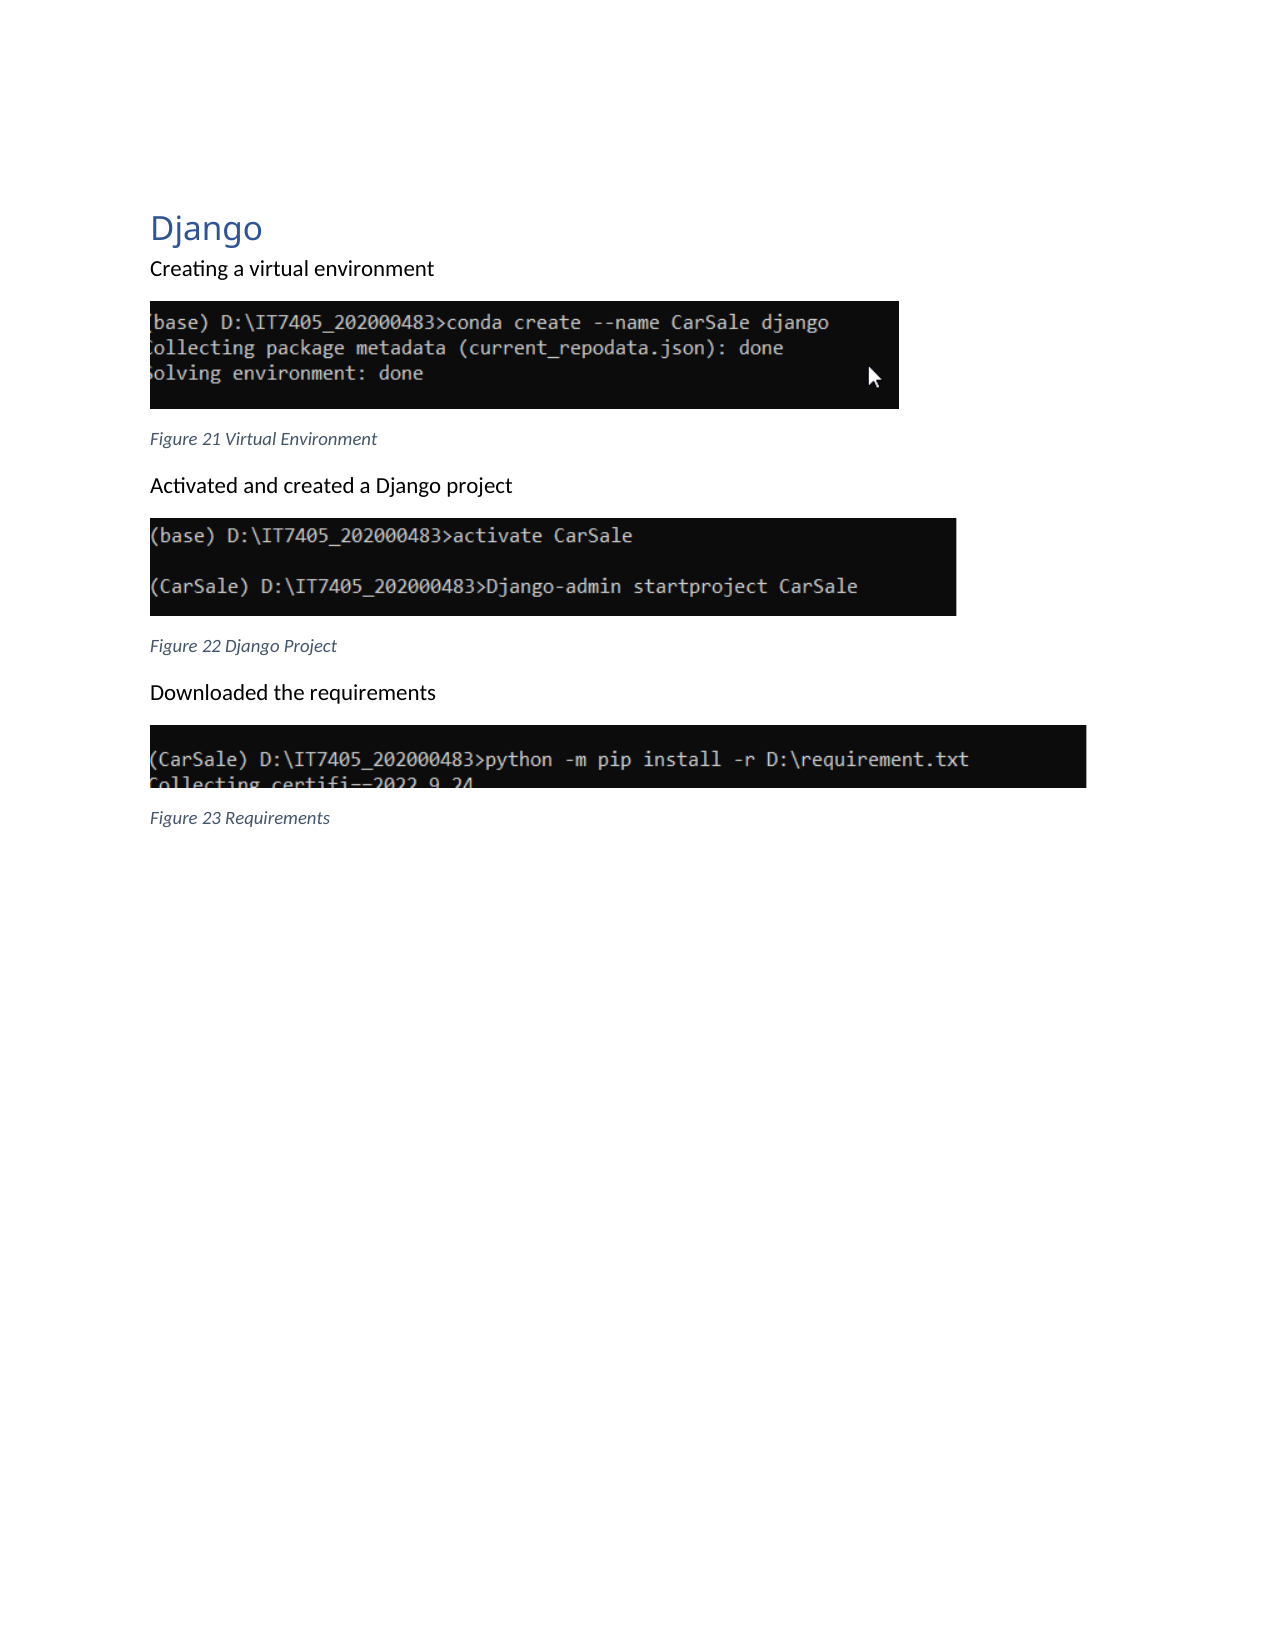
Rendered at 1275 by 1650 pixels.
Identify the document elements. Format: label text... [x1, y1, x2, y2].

text Downloaded the requirements [150, 678, 1125, 706]
picture [150, 725, 1087, 788]
text Activated and created a Django project [150, 471, 1125, 499]
picture [150, 301, 899, 409]
subtitle Django [150, 205, 1125, 251]
picture [150, 518, 957, 616]
text Creating a virtual environment [150, 254, 1125, 282]
